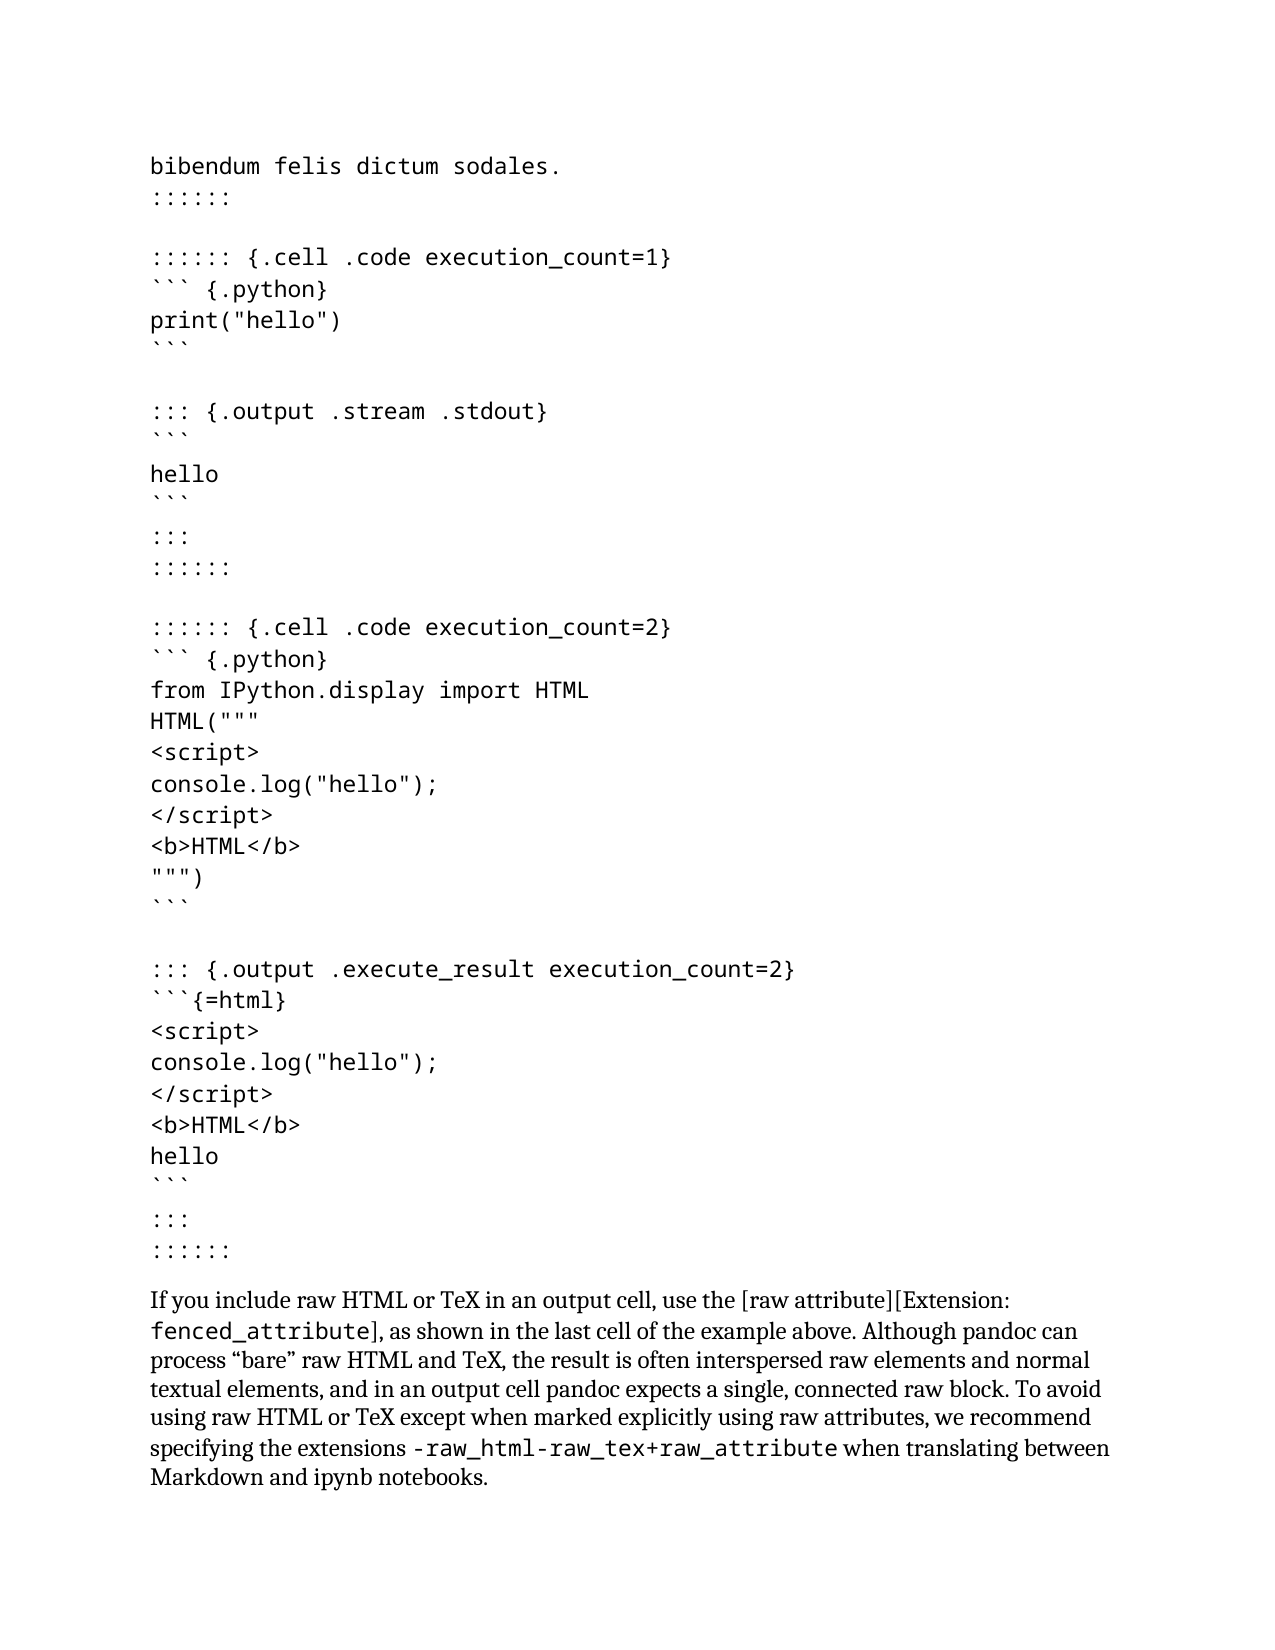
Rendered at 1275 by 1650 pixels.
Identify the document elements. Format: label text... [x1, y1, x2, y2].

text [150, 150, 1125, 1265]
text If you include raw HTML or TeX in an output cell, use the [raw attribute][Extension: fenced_attribute], as shown in the last cell of the example above. Although pandoc can process “bare” raw HTML and TeX, the result is often interspersed raw elements and normal textual elements, and in an output cell pandoc expects a single, connected raw block. To avoid using raw HTML or TeX except when marked explicitly using raw attributes, we recommend specifying the extensions -raw_html-raw_tex+raw_attribute when translating between Markdown and ipynb notebooks. [150, 1286, 1125, 1492]
